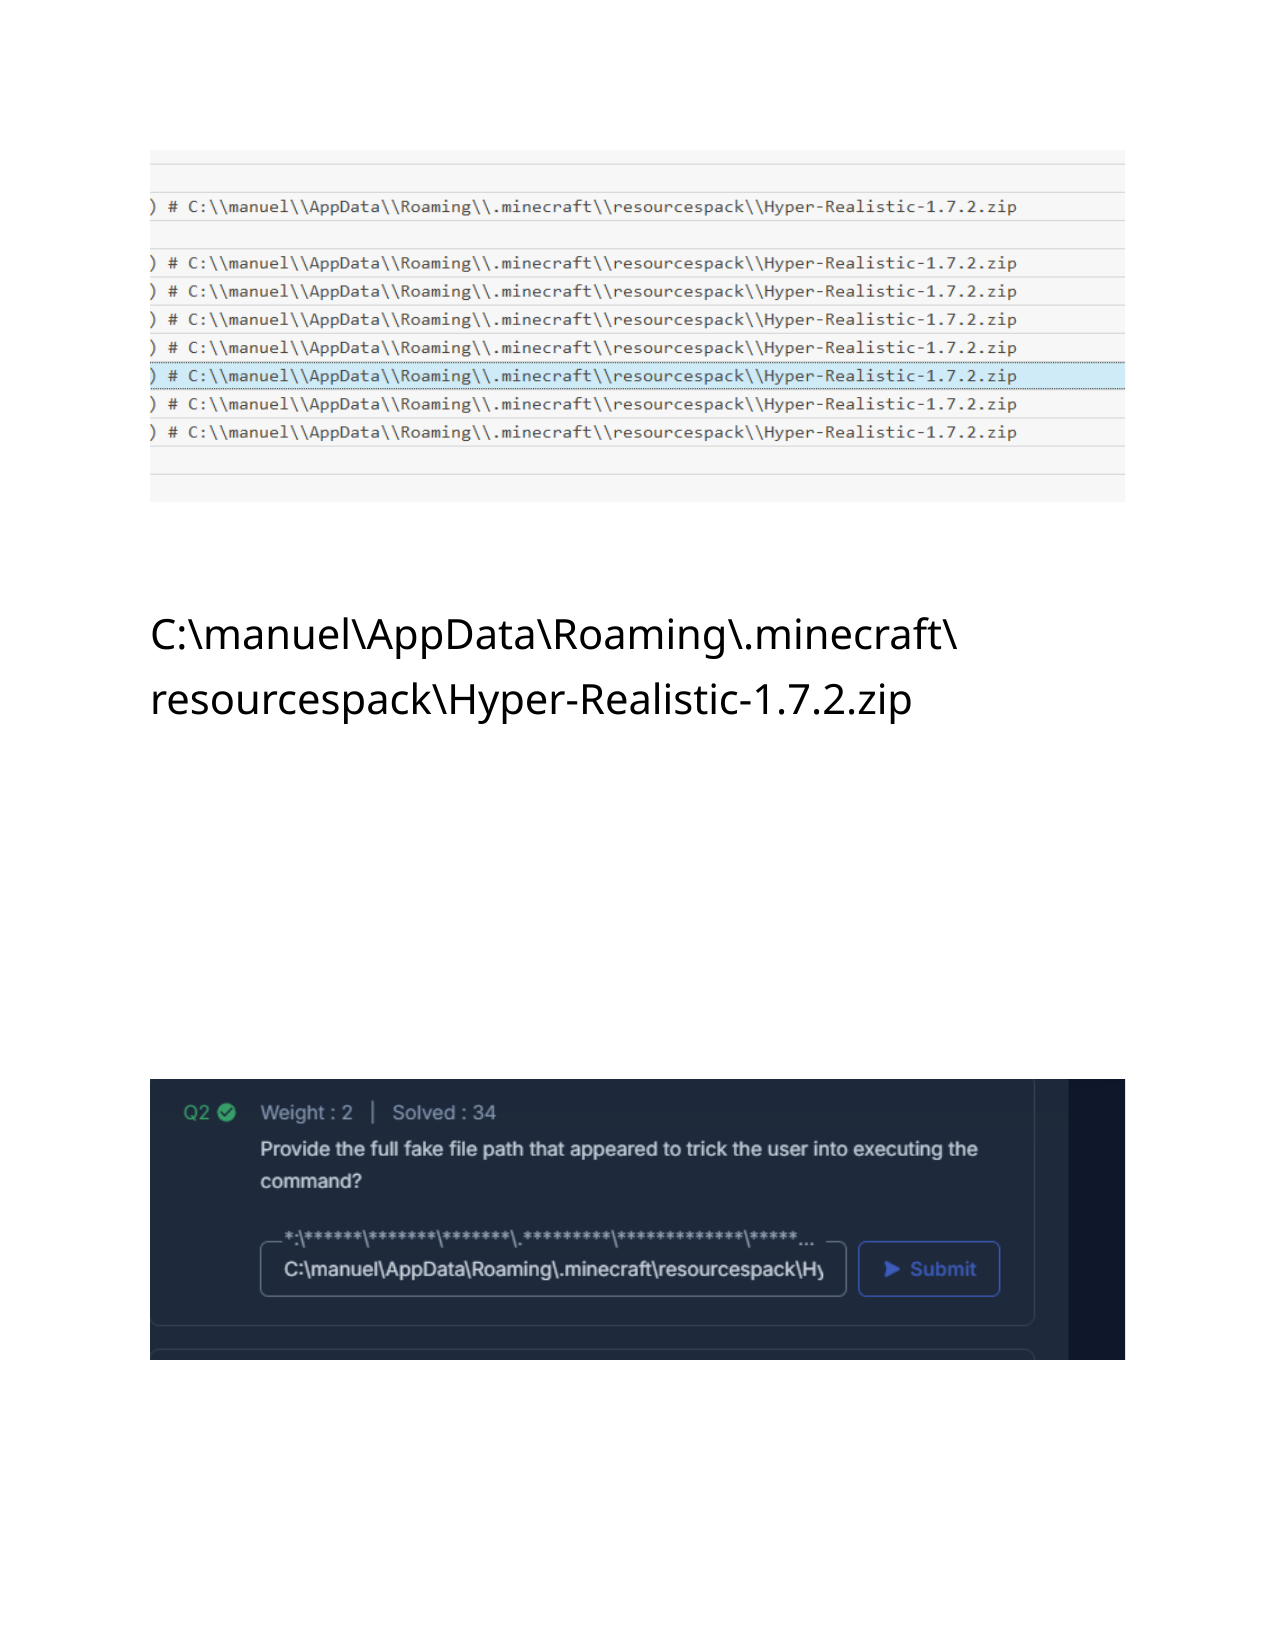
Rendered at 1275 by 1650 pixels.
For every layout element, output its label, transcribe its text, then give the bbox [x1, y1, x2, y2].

text C:\manuel\AppData\Roaming\.minecraft\resourcespack\Hyper-Realistic-1.7.2.zip [150, 605, 1125, 727]
picture [150, 1079, 1125, 1360]
picture [150, 150, 1125, 502]
